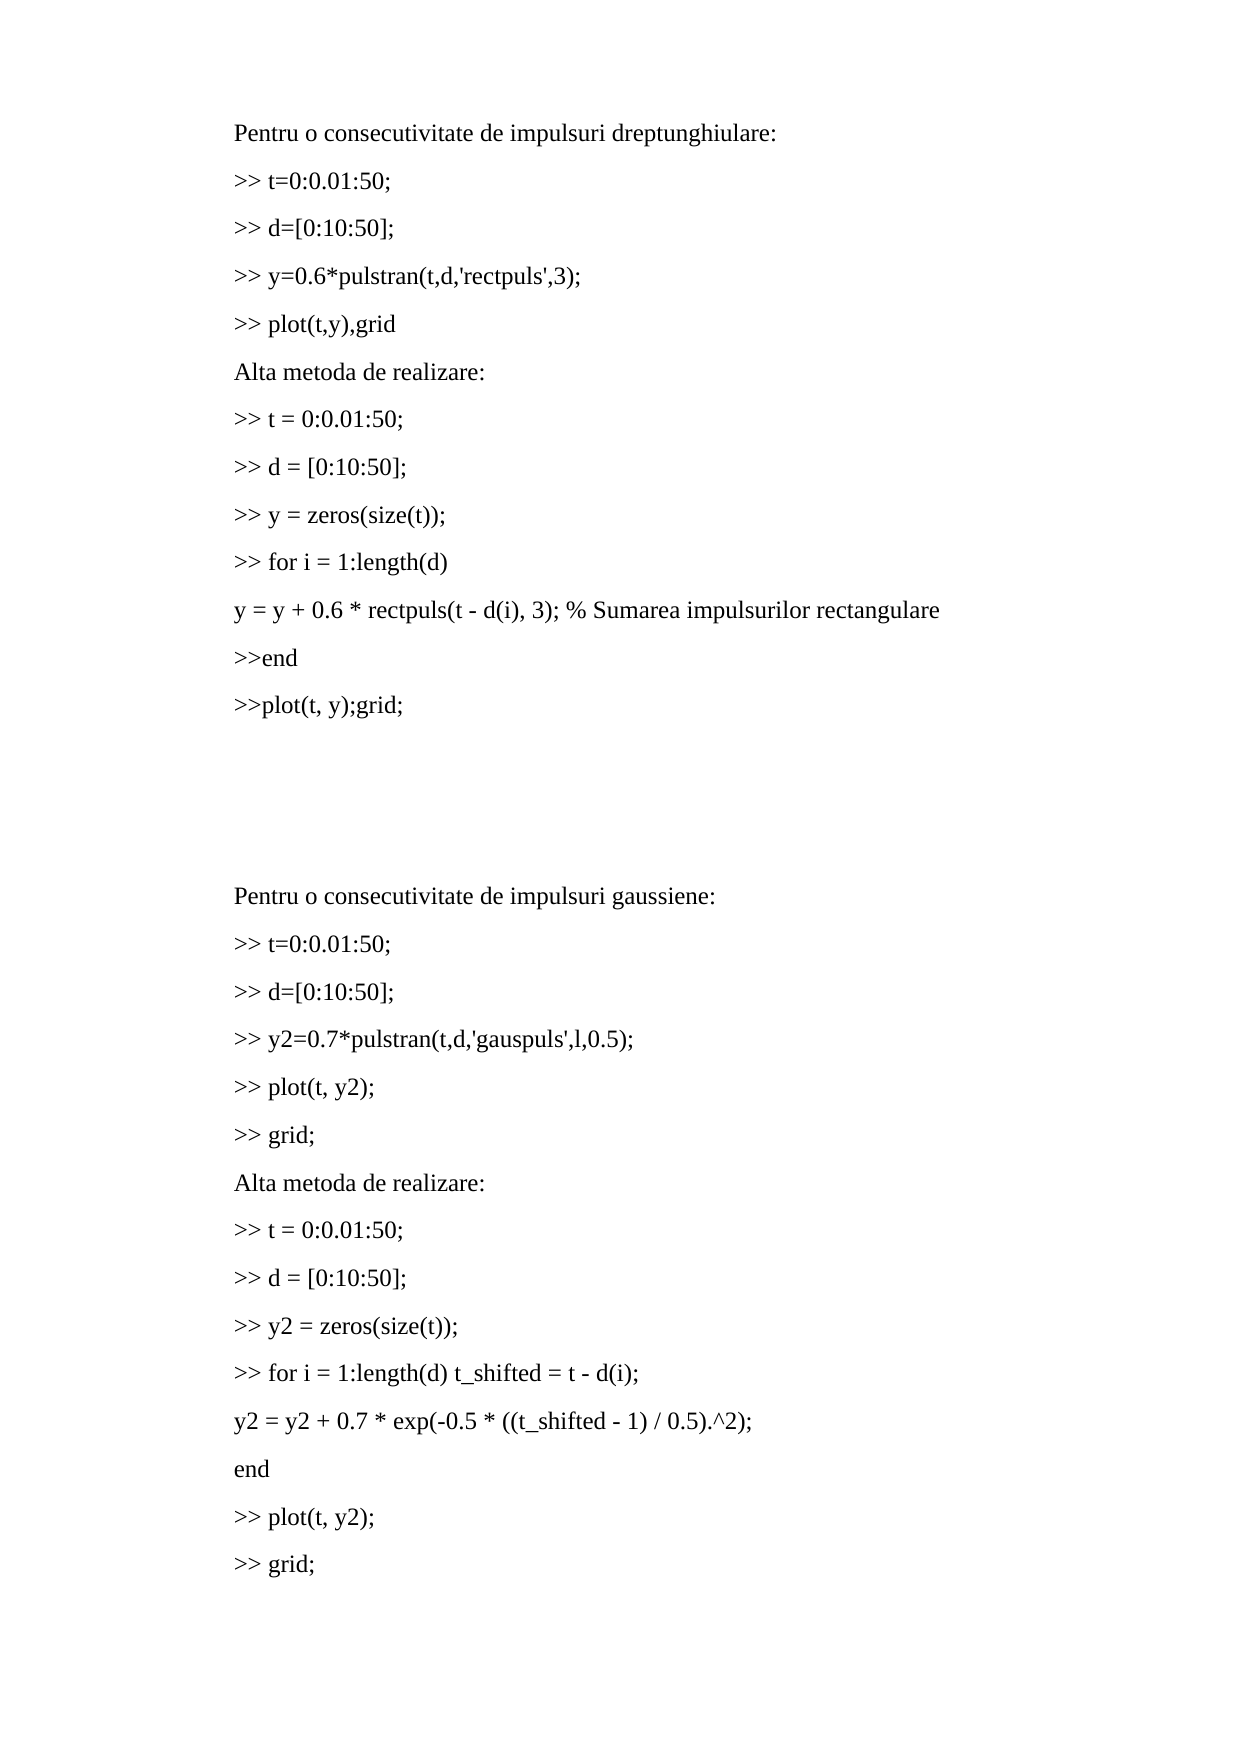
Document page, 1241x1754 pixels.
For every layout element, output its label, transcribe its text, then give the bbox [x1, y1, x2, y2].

text y2 = y2 + 0.7 * exp(-0.5 * ((t_shifted - 1) / 0.5).^2); [177, 1406, 1152, 1435]
text >> t = 0:0.01:50; [177, 404, 1152, 433]
text >> for i = 1:length(d) [177, 547, 1152, 576]
text >> y = zeros(size(t)); [177, 500, 1152, 528]
text >> y=0.6*pulstran(t,d,'rectpuls',3); [177, 261, 1152, 290]
text >> t = 0:0.01:50; [177, 1215, 1152, 1244]
text >> d=[0:10:50]; [177, 213, 1152, 242]
text >> t=0:0.01:50; [177, 166, 1152, 194]
text >> for i = 1:length(d) t_shifted = t - d(i); [177, 1358, 1152, 1387]
text >>plot(t, y);grid; [177, 691, 1152, 719]
text >> plot(t, y2); [177, 1502, 1152, 1530]
text Alta metoda de realizare: [177, 357, 1152, 385]
text Alta metoda de realizare: [177, 1168, 1152, 1196]
text >> y2 = zeros(size(t)); [177, 1311, 1152, 1339]
text >> grid; [177, 1120, 1152, 1149]
text >> t=0:0.01:50; [177, 929, 1152, 958]
text >>end [177, 643, 1152, 672]
text Pentru o consecutivitate de impulsuri gaussiene: [177, 881, 1152, 910]
text end [177, 1454, 1152, 1483]
text >> d = [0:10:50]; [177, 1263, 1152, 1292]
text >> plot(t, y2); [177, 1072, 1152, 1101]
text >> d=[0:10:50]; [177, 977, 1152, 1006]
text y = y + 0.6 * rectpuls(t - d(i), 3); % Sumarea impulsurilor rectangulare [177, 595, 1152, 624]
text >> d = [0:10:50]; [177, 452, 1152, 481]
text Pentru o consecutivitate de impulsuri dreptunghiulare: [177, 118, 1152, 147]
text >> plot(t,y),grid [177, 309, 1152, 338]
text >> grid; [177, 1549, 1152, 1578]
text >> y2=0.7*pulstran(t,d,'gauspuls',l,0.5); [177, 1024, 1152, 1053]
